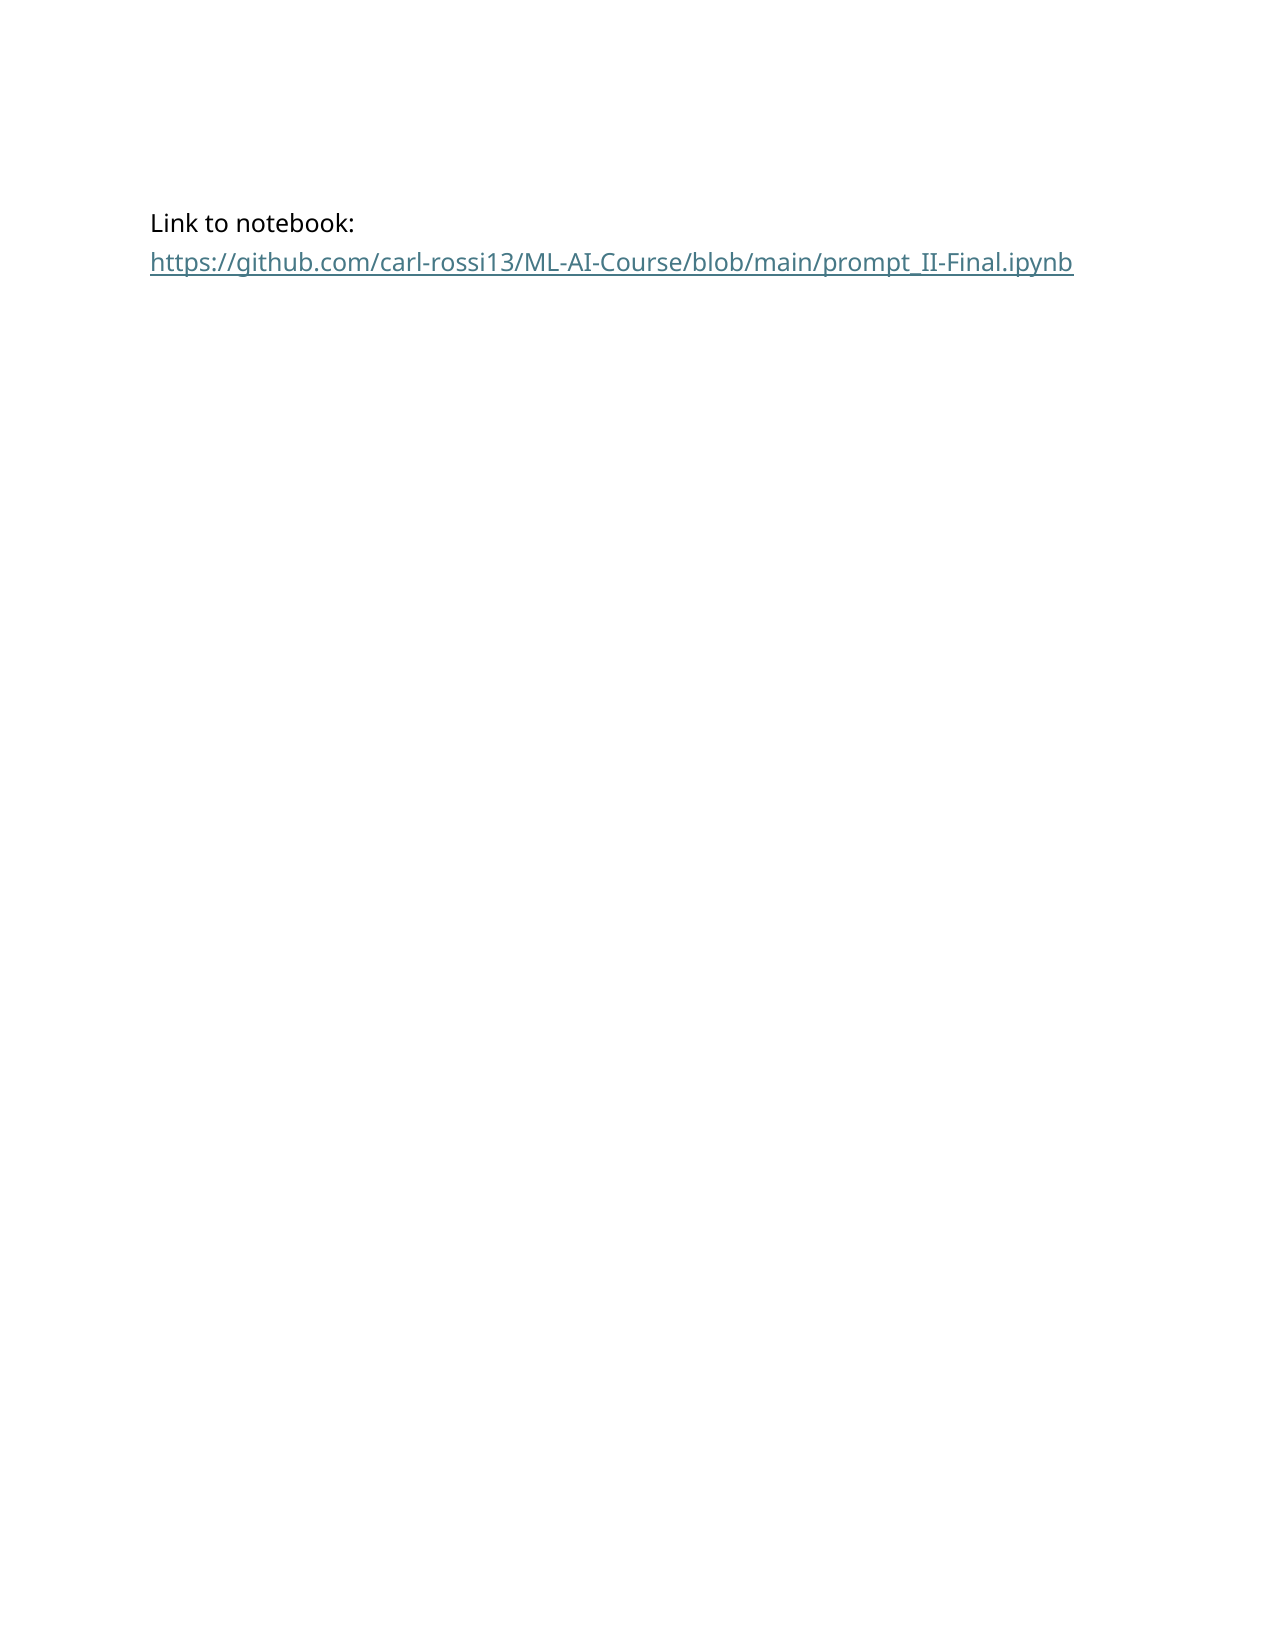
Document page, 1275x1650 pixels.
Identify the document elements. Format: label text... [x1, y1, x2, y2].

text Link to notebook: https://github.com/carl-rossi13/ML-AI-Course/blob/main/prompt_II-Final.ipynb [150, 206, 1125, 279]
